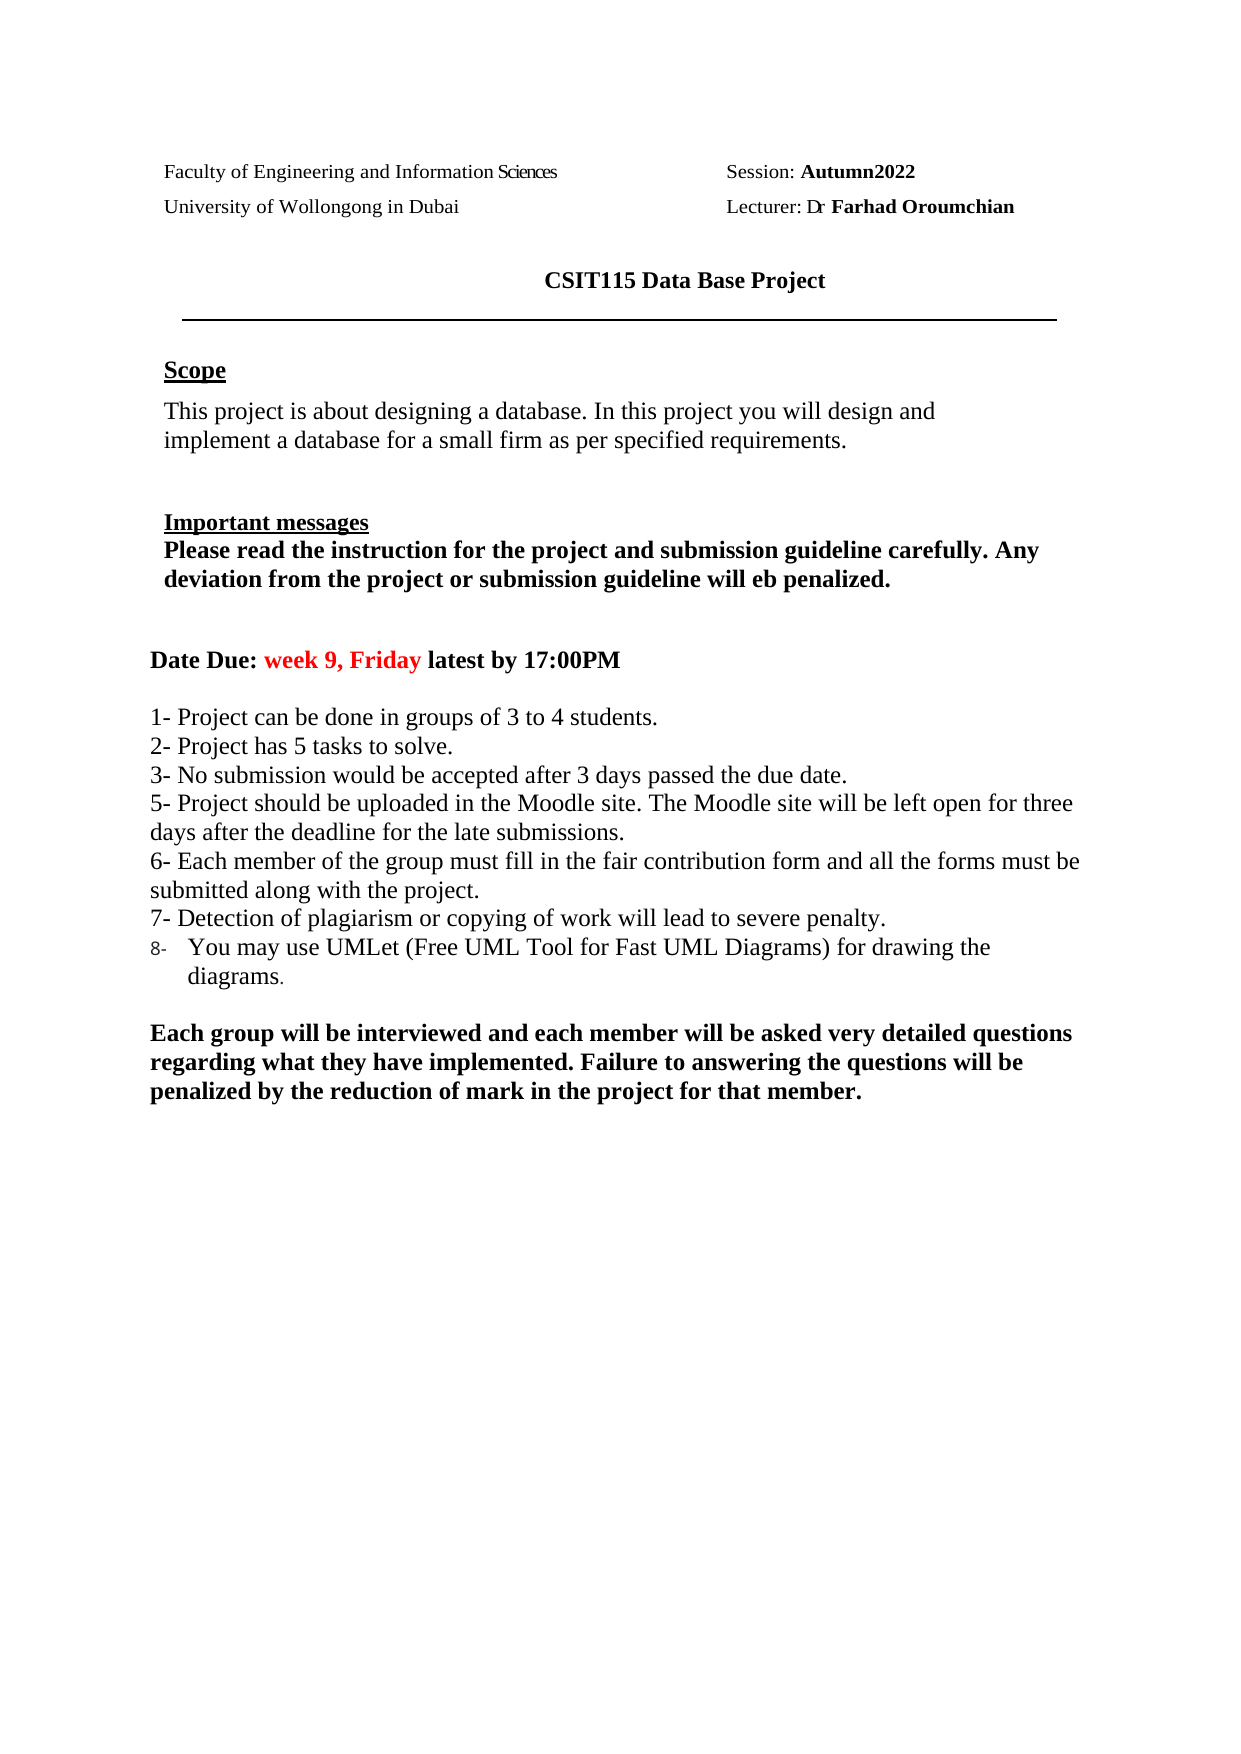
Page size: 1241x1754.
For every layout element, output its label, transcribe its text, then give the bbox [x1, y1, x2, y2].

text Date Due: week 9, Friday latest by 17:00PM [150, 645, 1090, 673]
text 5- Project should be uploaded in the Moodle site. The Moodle site will be left open for three days after the deadline for the late submissions. [150, 788, 1090, 846]
text 2- Project has 5 tasks to solve. [150, 731, 1090, 760]
list You may use UMLet (Free UML Tool for Fast UML Diagrams) for drawing the diagrams. [150, 932, 1090, 990]
text This project is about designing a database. In this project you will design and implement a database for a small firm as per specified requirements. [163, 396, 1024, 454]
text 6- Each member of the group must fill in the fair contribution form and all the forms must be submitted along with the project. [150, 846, 1090, 903]
text Please read the instruction for the project and submission guideline carefully. Any deviation from the project or submission guideline will eb penalized. [163, 536, 1070, 593]
text Each group will be interviewed and each member will be asked very detailed questions regarding what they have implemented. Failure to answering the questions will be penalized by the reduction of mark in the project for that member. [150, 1018, 1090, 1105]
text Faculty of Engineering and Information Sciences Session: Autumn2022 [163, 160, 1090, 183]
subtitle CSIT115 Data Base Project [346, 266, 1024, 294]
text University of Wollongong in Dubai Lecturer: Dr Farhad Oroumchian [163, 195, 1090, 218]
text 7- Detection of plagiarism or copying of work will lead to severe penalty. [150, 903, 1090, 932]
text 3- No submission would be accepted after 3 days passed the due date. [150, 760, 1090, 788]
subtitle Important messages [163, 508, 1090, 535]
text Scope [163, 355, 1090, 384]
text 1- Project can be done in groups of 3 to 4 students. [150, 702, 1090, 731]
